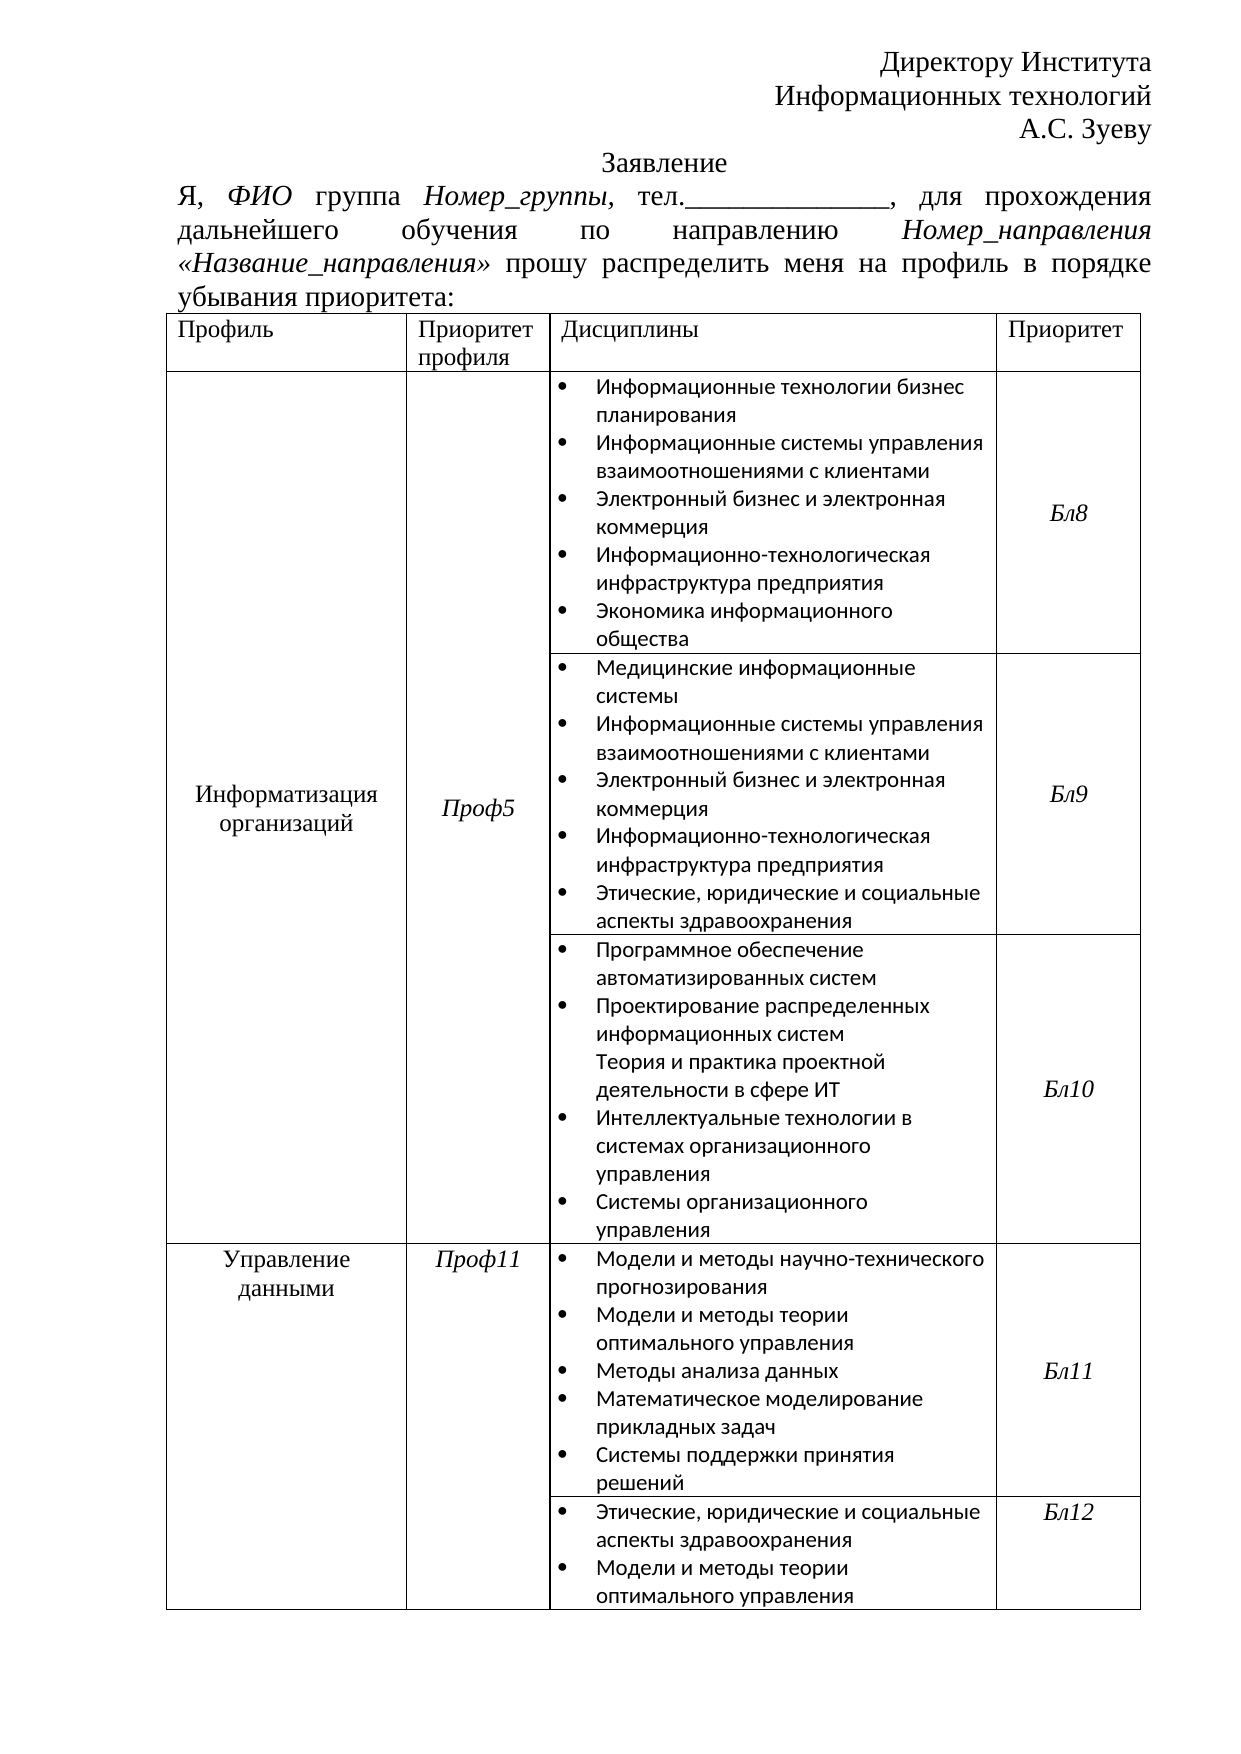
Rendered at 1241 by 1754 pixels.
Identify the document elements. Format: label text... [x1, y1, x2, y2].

table_cell Бл9 [997, 654, 1140, 934]
table_header Приоритет [997, 314, 1140, 371]
text А.С. Зуеву [177, 111, 1152, 145]
table_cell Информатизация организаций [167, 372, 406, 1243]
table_cell Бл10 [997, 935, 1140, 1243]
table_cell Медицинские информационные системы Информационные системы управления взаимоотношениями с клиентами Электронный бизнес и электронная коммерция Информационно-технологическая инфраструктура предприятия Этические, юридические и социальные аспекты здравоохранения [551, 654, 996, 934]
table_cell Проф11 [407, 1244, 549, 1609]
table_header Профиль [167, 314, 406, 371]
table_cell Управление данными [167, 1244, 406, 1609]
table_cell Бл11 [997, 1244, 1140, 1496]
table_cell Программное обеспечение автоматизированных систем Проектирование распределенных информационных систем Теория и практика проектной деятельности в сфере ИТ Интеллектуальные технологии в системах организационного управления Системы организационного управления [551, 935, 996, 1243]
text Директору Института [177, 44, 1152, 78]
table_header Дисциплины [551, 314, 996, 371]
table_cell Информационные технологии бизнес планирования Информационные системы управления взаимоотношениями с клиентами Электронный бизнес и электронная коммерция Информационно-технологическая инфраструктура предприятия Экономика информационного общества [551, 372, 996, 652]
text Заявление [177, 145, 1152, 178]
table_cell Проф5 [407, 372, 549, 1243]
table_cell Бл8 [997, 372, 1140, 652]
text Информационных технологий [177, 78, 1152, 111]
text Я, ФИО группа Номер_группы, тел.______________, для прохождения дальнейшего обучения по направлению Номер_направления «Название_направления» прошу распределить меня на профиль в порядке убывания приоритета: [177, 178, 1152, 313]
table_header Приоритет профиля [407, 314, 549, 371]
table_cell Модели и методы научно-технического прогнозирования Модели и методы теории оптимального управления Методы анализа данных Математическое моделирование прикладных задач Системы поддержки принятия решений [551, 1244, 996, 1496]
table_cell Бл12 [997, 1497, 1140, 1609]
